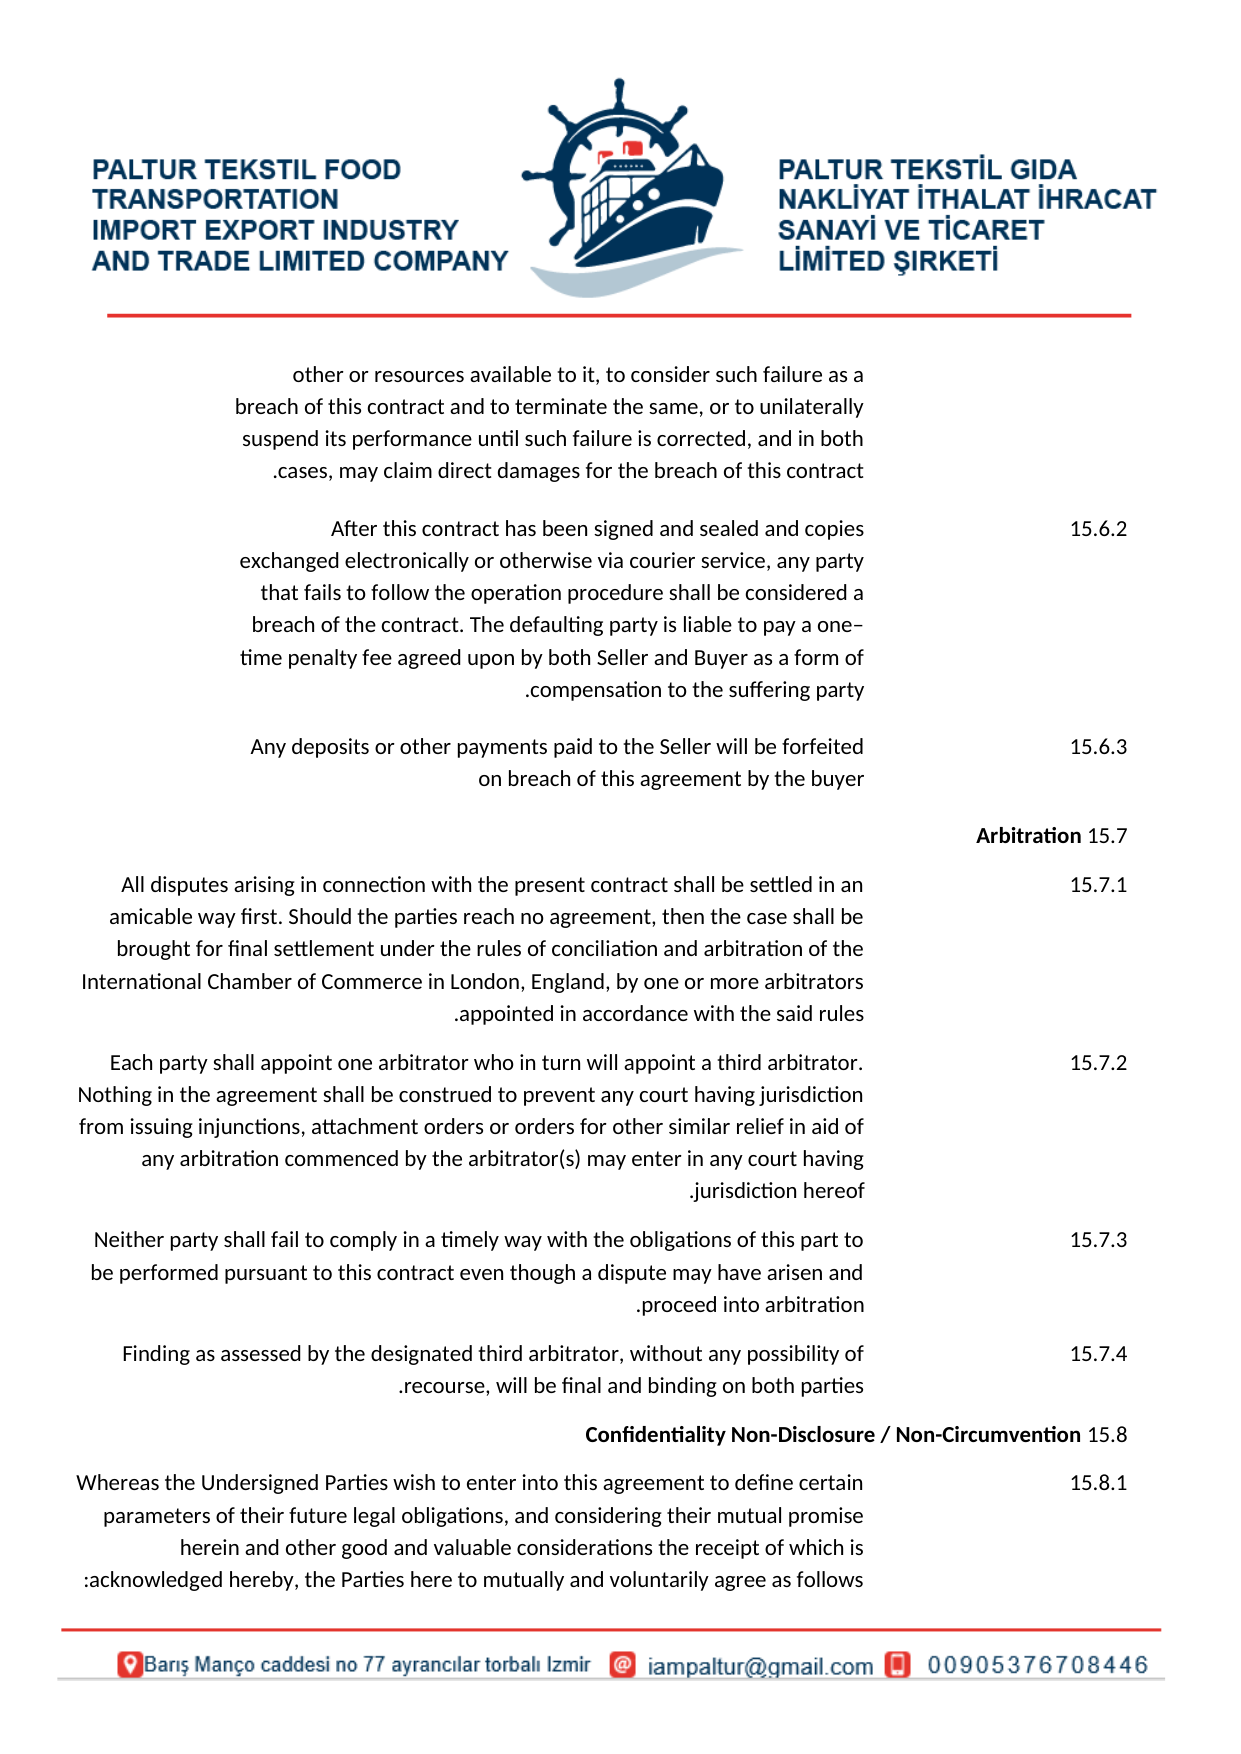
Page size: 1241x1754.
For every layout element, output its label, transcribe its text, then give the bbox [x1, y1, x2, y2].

text 15.7.1 All disputes arising in connection with the present contract shall be settled in an amicable way first. Should the parties reach no agreement, then the case shall be brought for final settlement under the rules of conciliation and arbitration of the International Chamber of Commerce in London, England, by one or more arbitrators appointed in accordance with the said rules. [75, 870, 1128, 1027]
text 15.7.4 Finding as assessed by the designated third arbitrator, without any possibility of recourse, will be final and binding on both parties. [75, 1339, 1128, 1399]
text 15.7.2 Each party shall appoint one arbitrator who in turn will appoint a third arbitrator. Nothing in the agreement shall be construed to prevent any court having jurisdiction from issuing injunctions, attachment orders or orders for other similar relief in aid of any arbitration commenced by the arbitrator(s) may enter in any court having jurisdiction hereof. [75, 1048, 1128, 1204]
text 15.8 Confidentiality Non-Disclosure / Non-Circumvention [75, 1420, 1165, 1448]
picture [74, 73, 1165, 330]
picture [57, 1625, 1166, 1681]
text 15.8.1 Whereas the Undersigned Parties wish to enter into this agreement to define certain parameters of their future legal obligations, and considering their mutual promise herein and other good and valuable considerations the receipt of which is acknowledged hereby, the Parties here to mutually and voluntarily agree as follows: [75, 1468, 1128, 1593]
text 15.7.3 Neither party shall fail to comply in a timely way with the obligations of this part to be performed pursuant to this contract even though a dispute may have arisen and proceed into arbitration. [75, 1225, 1128, 1318]
text 15.6.2 After this contract has been signed and sealed and copies exchanged electronically or otherwise via courier service, any party that fails to follow the operation procedure shall be considered a breach of the contract. The defaulting party is liable to pay a one–time penalty fee agreed upon by both Seller and Buyer as a form of compensation to the suffering party. [233, 514, 1128, 703]
text 15.6.3 Any deposits or other payments paid to the Seller will be forfeited on breach of this agreement by the buyer [233, 732, 1128, 792]
text 15.7 Arbitration [75, 821, 1128, 849]
